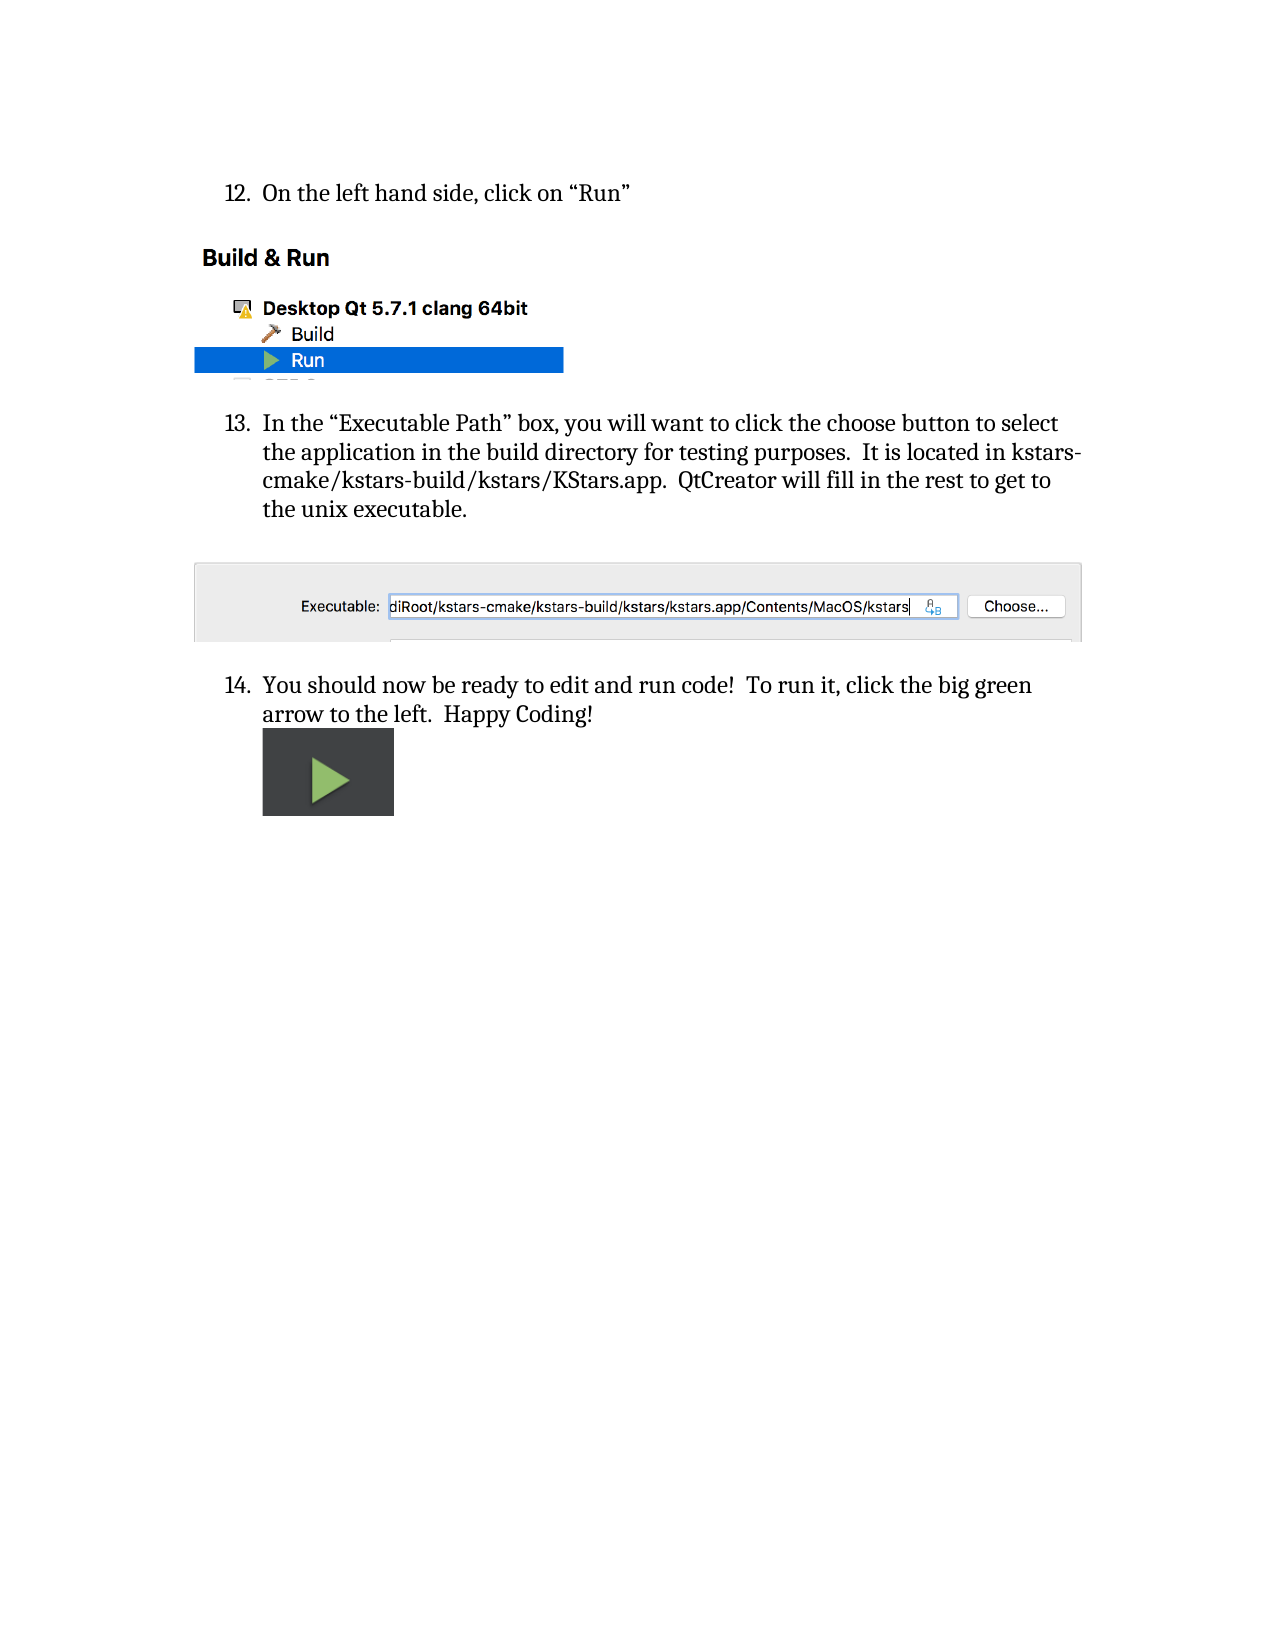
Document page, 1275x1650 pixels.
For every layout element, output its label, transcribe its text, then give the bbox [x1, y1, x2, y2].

picture [187, 236, 579, 380]
list On the left hand side, click on “Run” [225, 179, 1087, 207]
list You should now be ready to edit and run code! To run it, click the big green arrow to the left. Happy Coding! [225, 671, 1087, 728]
list In the “Executable Path” box, you will want to click the choose button to select the application in the build directory for testing purposes. It is located in kstars-cmake/kstars-build/kstars/KStars.app. QtCreator will fill in the rest to get to the unix executable. [225, 409, 1087, 524]
picture [187, 552, 1086, 642]
picture [262, 728, 394, 816]
